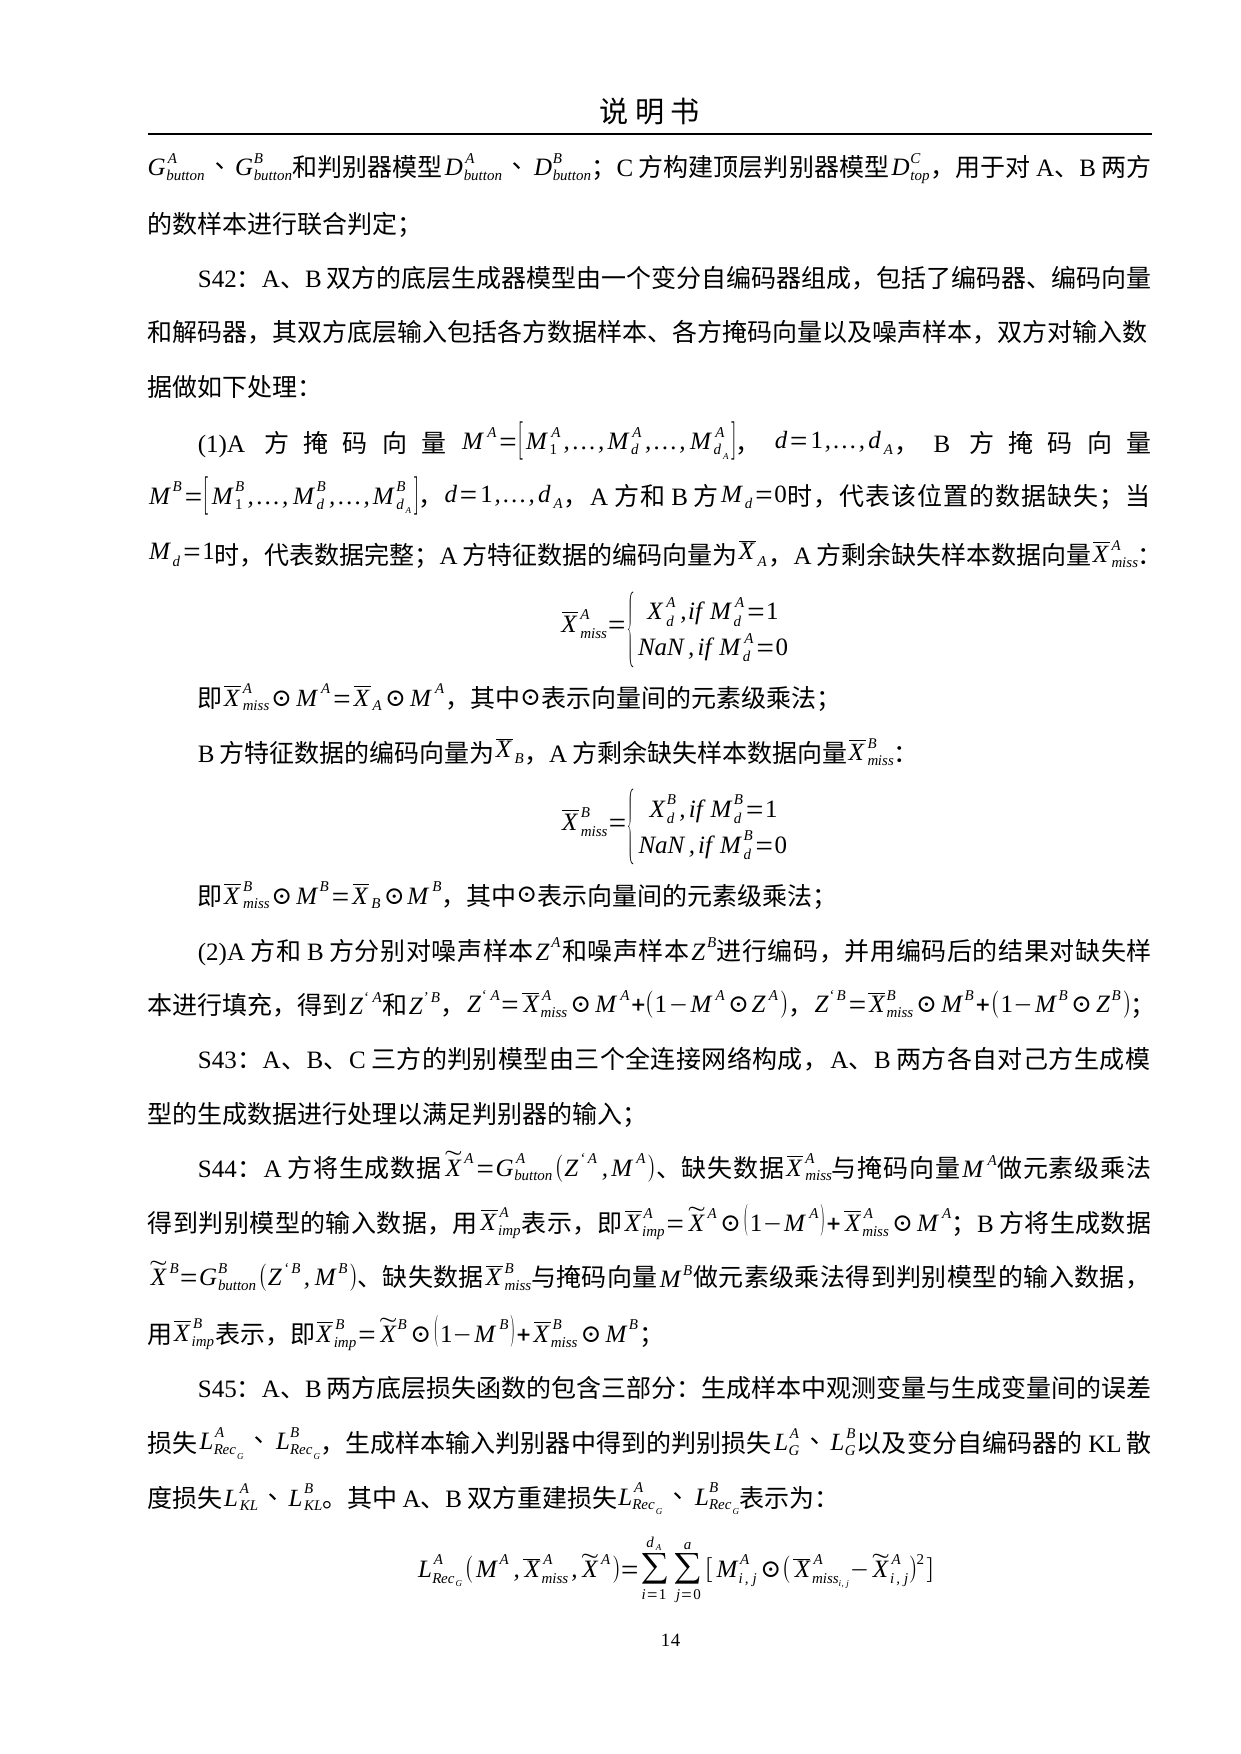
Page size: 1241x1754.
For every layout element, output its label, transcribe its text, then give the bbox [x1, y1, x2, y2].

text B方特征数据的编码向量为，A方剩余缺失样本数据向量： [148, 733, 1152, 769]
text S45：A、B两方底层损失函数的包含三部分：生成样本中观测变量与生成变量间的误差损失，生成样本输入判别器中得到的判别损失以及变分自编码器的KL散度损失。其中A、B双方重建损失表示为： [148, 1369, 1152, 1515]
text S44：A方将生成数据、缺失数据与掩码向量做元素级乘法得到判别模型的输入数据，用表示，即；B方将生成数据、缺失数据与掩码向量做元素级乘法得到判别模型的输入数据，用表示，即； [148, 1149, 1152, 1351]
text S42：A、B双方的底层生成器模型由一个变分自编码器组成，包括了编码器、编码向量和解码器，其双方底层输入包括各方数据样本、各方掩码向量以及噪声样本，双方对输入数据做如下处理： [148, 258, 1152, 403]
text S43：A、B、C三方的判别模型由三个全连接网络构成，A、B两方各自对己方生成模型的生成数据进行处理以满足判别器的输入； [148, 1040, 1152, 1131]
text 即，其中表示向量间的元素级乘法； [148, 679, 1152, 715]
text (1)A方掩码向量，，B方掩码向量，，A方和B方时，代表该位置的数据缺失；当时，代表数据完整；A方特征数据的编码向量为，A方剩余缺失样本数据向量： [148, 422, 1152, 572]
text (2)A方和B方分别对噪声样本和噪声样本进行编码，并用编码后的结果对缺失样本进行填充，得到和，，； [148, 931, 1152, 1022]
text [148, 148, 1152, 240]
text 即，其中表示向量间的元素级乘法； [148, 877, 1152, 913]
